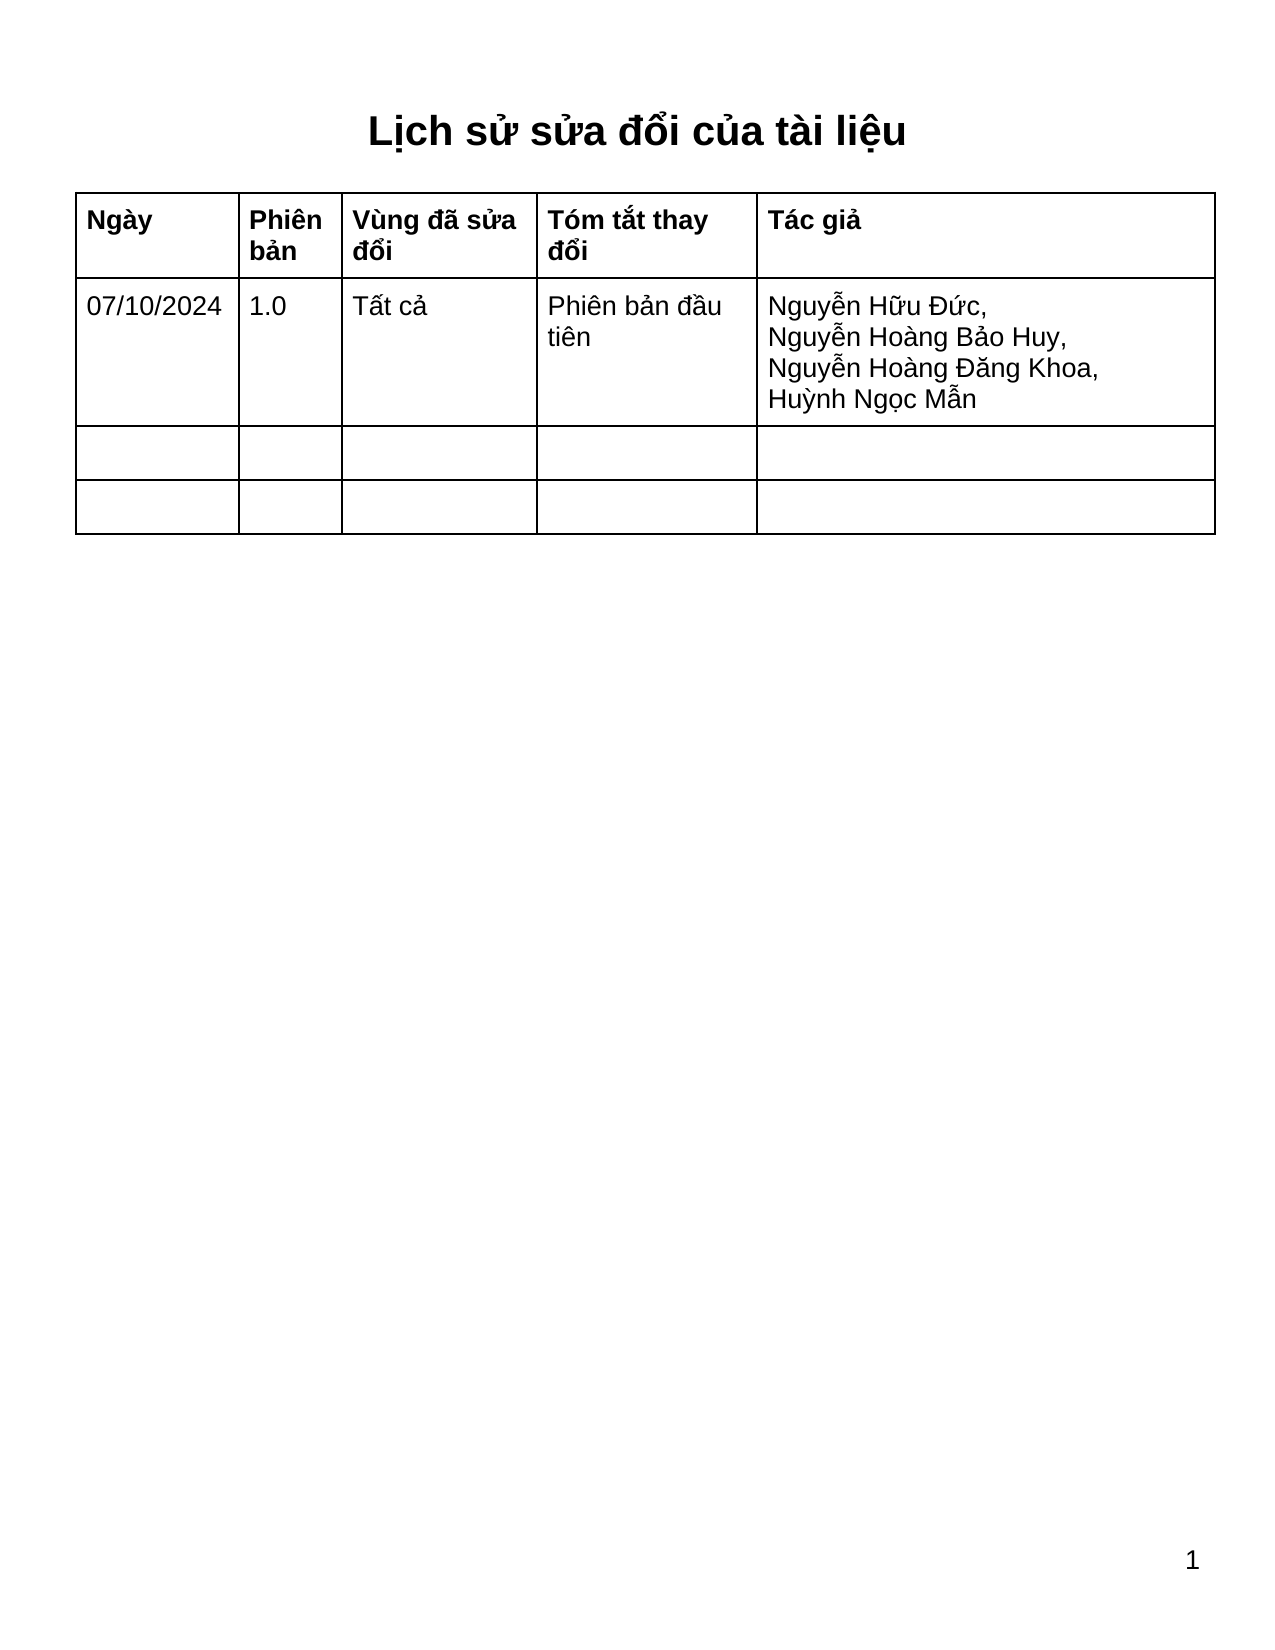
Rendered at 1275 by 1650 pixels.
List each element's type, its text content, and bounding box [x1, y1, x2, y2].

table_cell [77, 427, 238, 479]
table_cell [240, 427, 341, 479]
table_header Tóm tắt thay đổi [538, 194, 756, 277]
table_cell [758, 481, 1214, 533]
table_cell 07/10/2024 [77, 279, 238, 425]
table_header Tác giả [758, 194, 1214, 277]
table_cell [538, 481, 756, 533]
table_cell [343, 481, 536, 533]
table_cell [538, 427, 756, 479]
table_header Vùng đã sửa đổi [343, 194, 536, 277]
title Lịch sử sửa đổi của tài liệu [75, 106, 1200, 154]
table_header Ngày [77, 194, 238, 277]
table_cell [77, 481, 238, 533]
table_cell 1.0 [240, 279, 341, 425]
table_cell [758, 427, 1214, 479]
table_header Phiên bản [240, 194, 341, 277]
table_cell [343, 427, 536, 479]
table_cell Phiên bản đầu tiên [538, 279, 756, 425]
table_cell Nguyễn Hữu Đức, Nguyễn Hoàng Bảo Huy, Nguyễn Hoàng Đăng Khoa, Huỳnh Ngọc Mẫn [758, 279, 1214, 425]
table_cell Tất cả [343, 279, 536, 425]
table_cell [240, 481, 341, 533]
